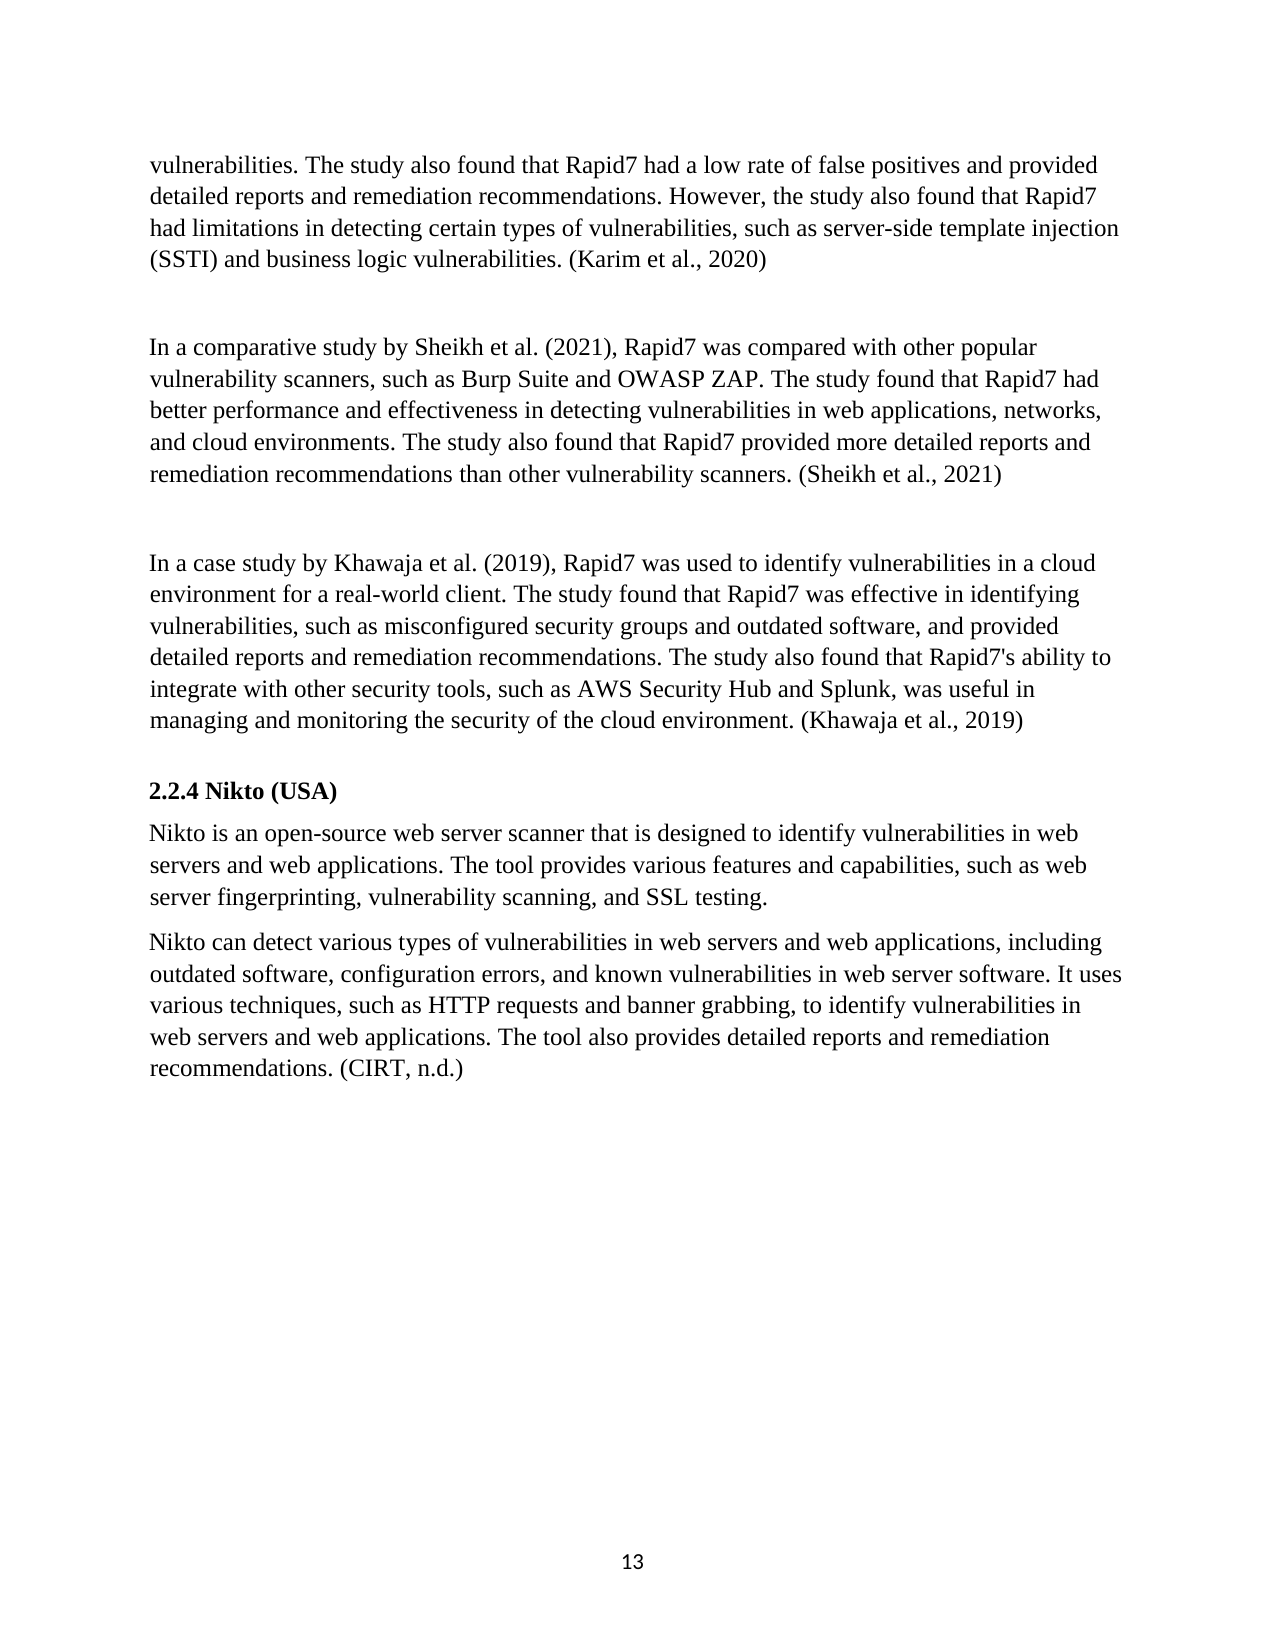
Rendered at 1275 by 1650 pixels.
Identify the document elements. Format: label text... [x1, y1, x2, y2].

text In a comparative study by Sheikh et al. (2021), Rapid7 was compared with other popular vulnerability scanners, such as Burp Suite and OWASP ZAP. The study found that Rapid7 had better performance and effectiveness in detecting vulnerabilities in web applications, networks, and cloud environments. The study also found that Rapid7 provided more detailed reports and remediation recommendations than other vulnerability scanners. (Sheikh et al., 2021) [148, 332, 1125, 487]
text In a case study by Khawaja et al. (2019), Rapid7 was used to identify vulnerabilities in a cloud environment for a real-world client. The study found that Rapid7 was effective in identifying vulnerabilities, such as misconfigured security groups and outdated software, and provided detailed reports and remediation recommendations. The study also found that Rapid7's ability to integrate with other security tools, such as AWS Security Hub and Splunk, was useful in managing and monitoring the security of the cloud environment. (Khawaja et al., 2019) [148, 548, 1125, 734]
text Nikto can detect various types of vulnerabilities in web servers and web applications, including outdated software, configuration errors, and known vulnerabilities in web server software. It uses various techniques, such as HTTP requests and banner grabbing, to identify vulnerabilities in web servers and web applications. The tool also provides detailed reports and remediation recommendations. (CIRT, n.d.) [148, 927, 1125, 1082]
subtitle 2.2.4 Nikto (USA) [148, 776, 1161, 805]
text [148, 150, 1125, 273]
text Nikto is an open-source web server scanner that is designed to identify vulnerabilities in web servers and web applications. The tool provides various features and capabilities, such as web server fingerprinting, vulnerability scanning, and SSL testing. [148, 818, 1125, 910]
